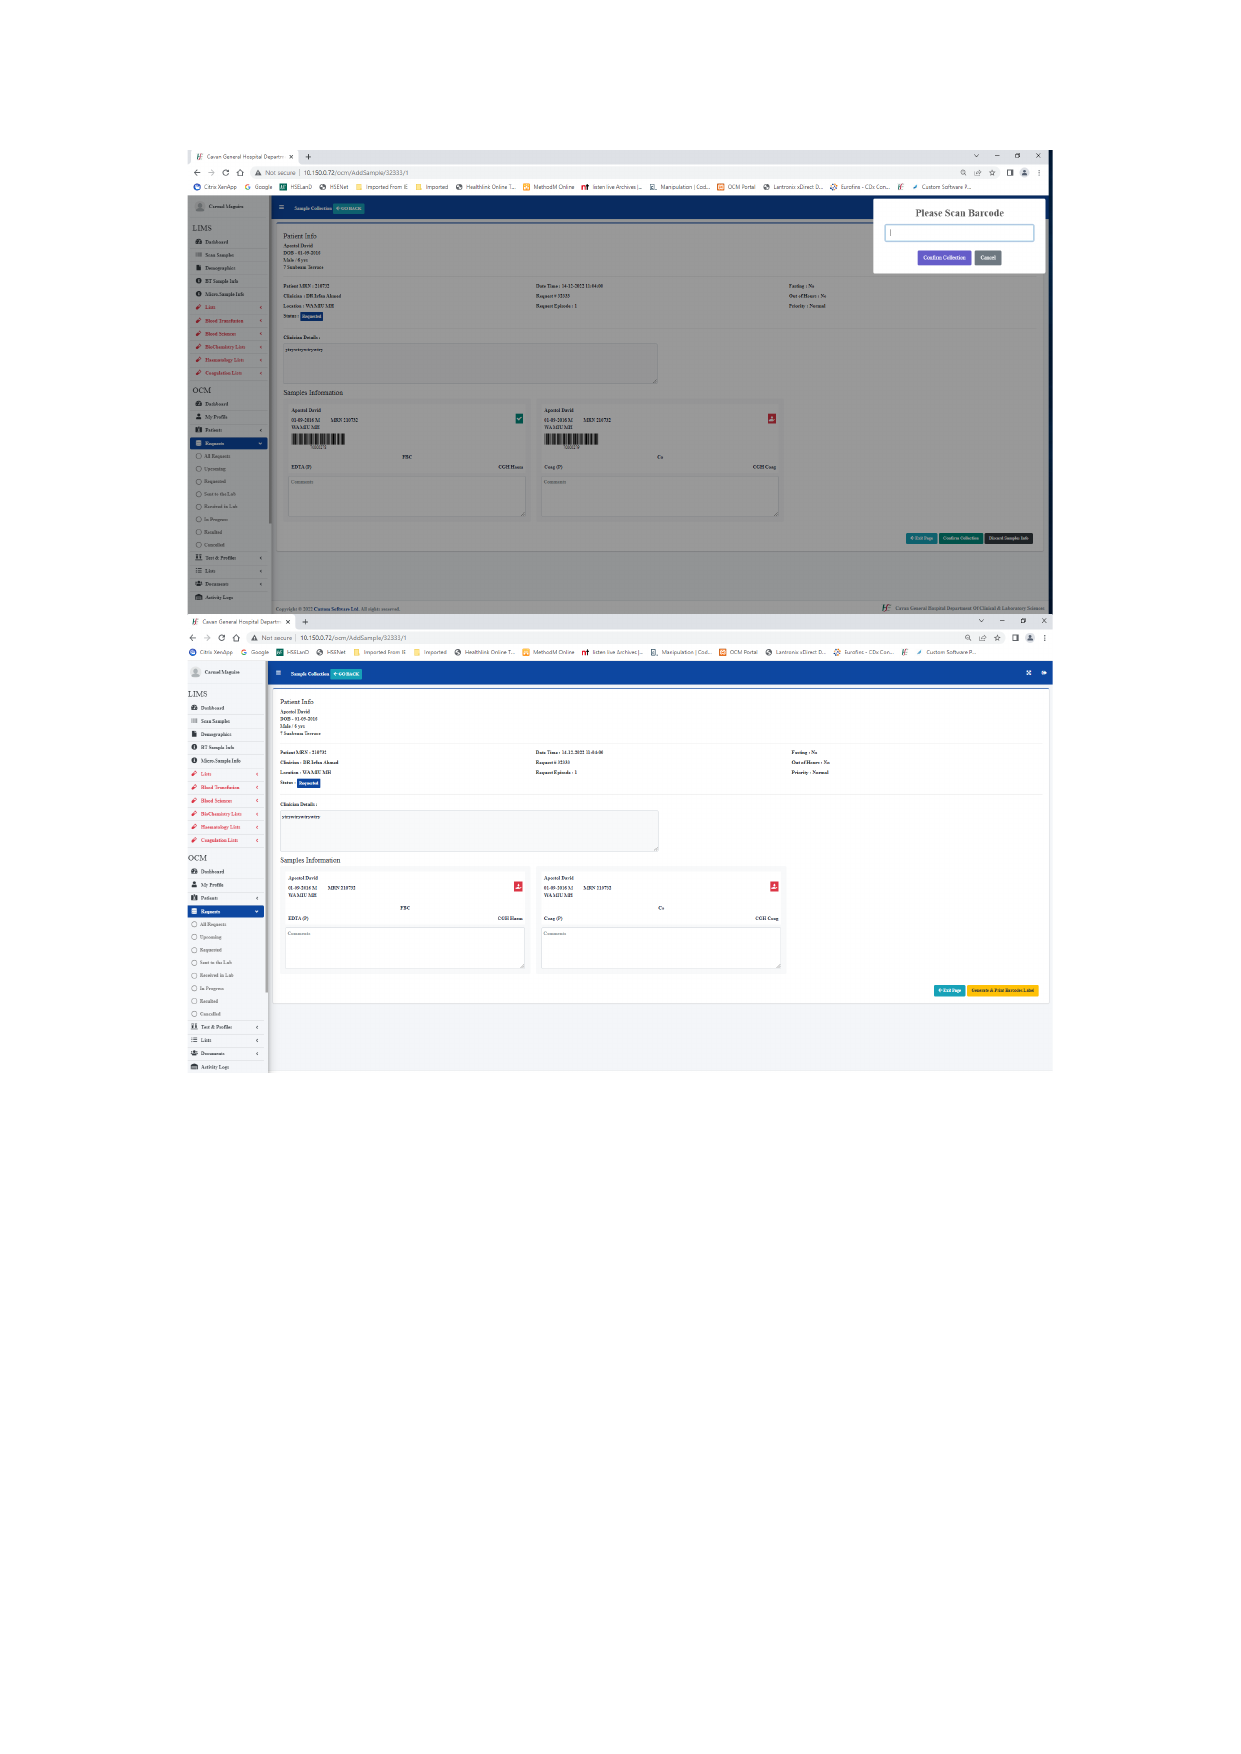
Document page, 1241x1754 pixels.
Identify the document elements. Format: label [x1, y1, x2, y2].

picture [187, 150, 1053, 1073]
